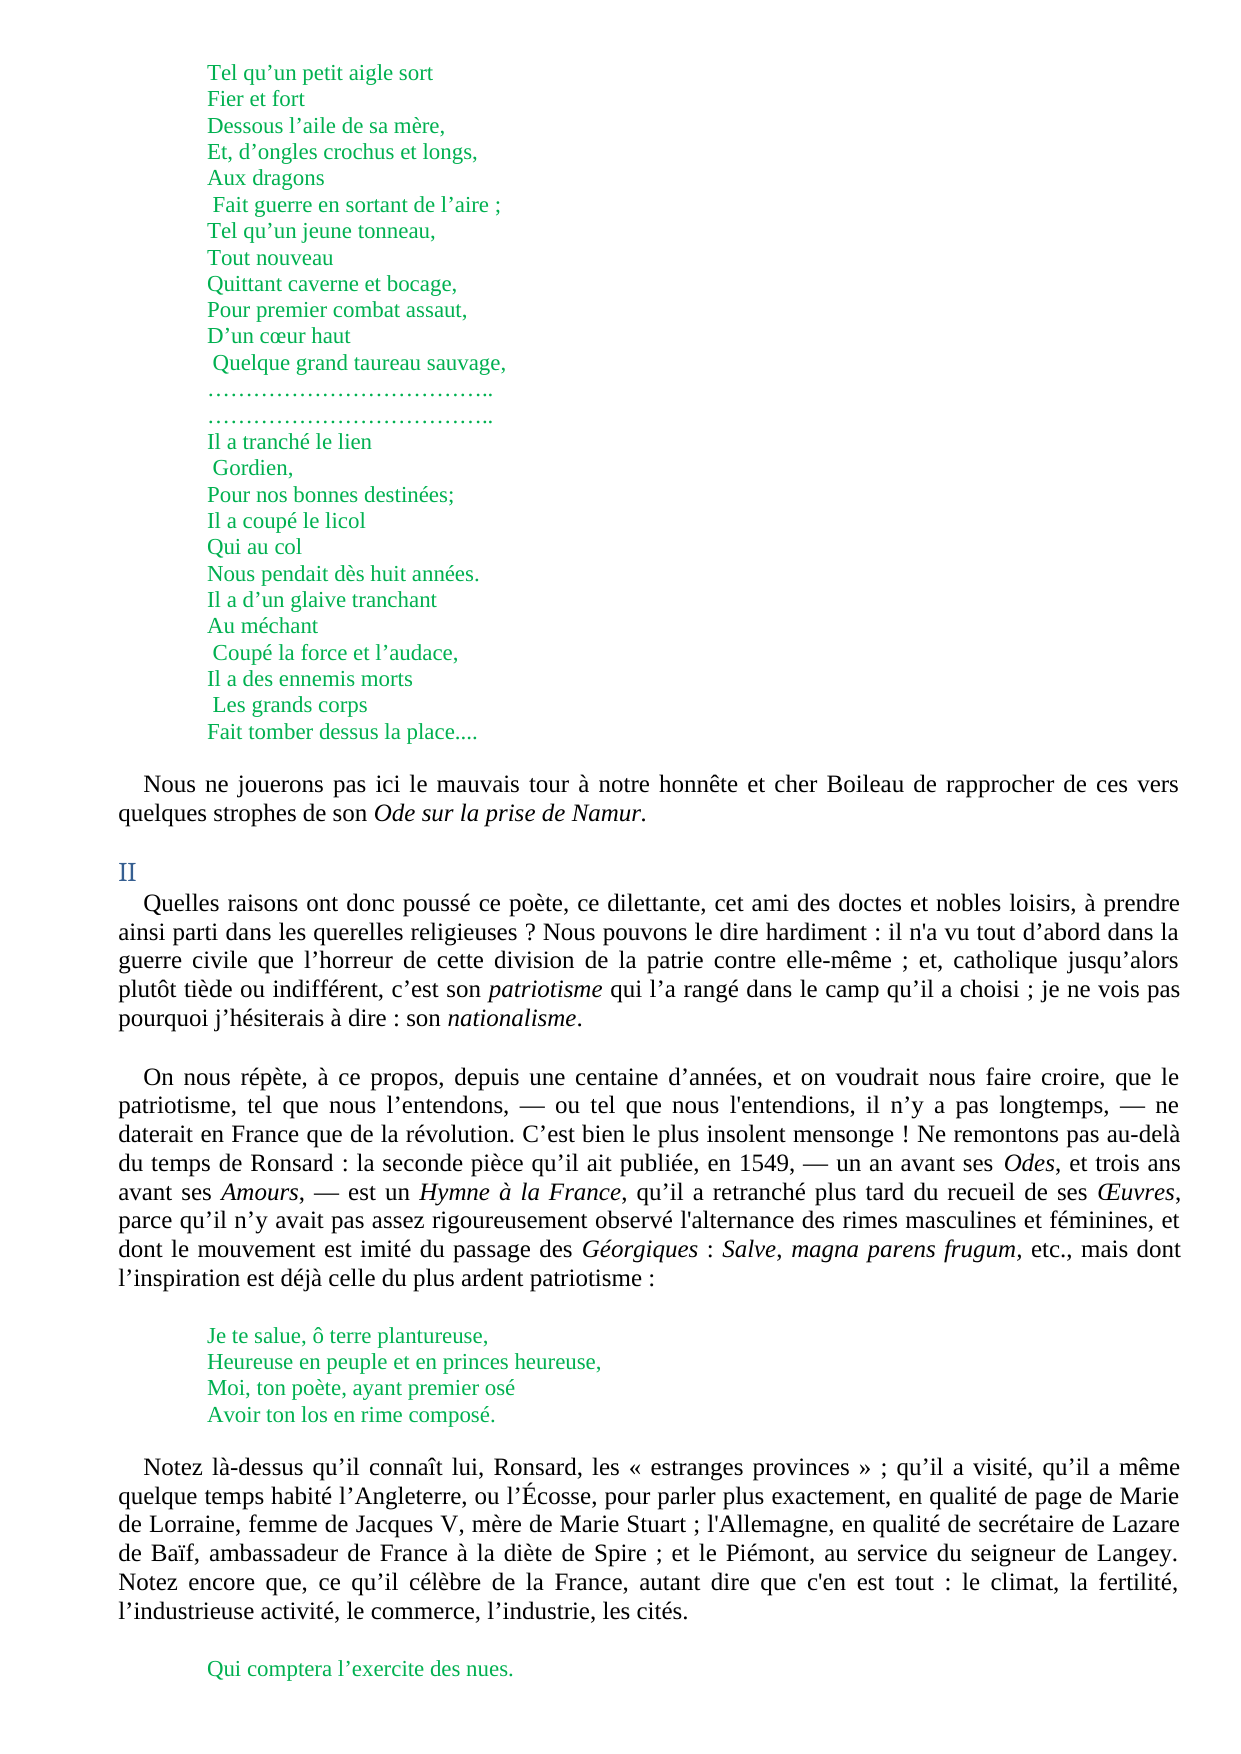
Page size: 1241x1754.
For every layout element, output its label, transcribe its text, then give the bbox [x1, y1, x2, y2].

text Notez là-dessus qu’il connaît lui, Ronsard, les « estranges provinces » ; qu’il a visité, qu’il a même quelque temps habité l’Angleterre, ou l’Écosse, pour parler plus exactement, en qualité de page de Marie de Lorraine, femme de Jacques V, mère de Marie Stuart ; l'Allemagne, en qualité de secrétaire de Lazare de Baïf, ambassadeur de France à la diète de Spire ; et le Piémont, au service du seigneur de Langey. Notez encore que, ce qu’il célèbre de la France, autant dire que c'en est tout : le climat, la fertilité, l’industrieuse activité, le commerce, l’industrie, les cités. [118, 1452, 1181, 1624]
text Fait tomber dessus la place.... [207, 718, 1181, 744]
text Coupé la force et l’audace, [207, 639, 1181, 665]
text Qui comptera l’exercite des nues. [207, 1654, 1181, 1681]
text Tel qu’un petit aigle sort [207, 59, 1181, 85]
text On nous répète, à ce propos, depuis une centaine d’années, et on voudrait nous faire croire, que le patriotisme, tel que nous l’entendons, — ou tel que nous l'entendions, il n’y a pas longtemps, — ne daterait en France que de la révolution. C’est bien le plus insolent mensonge ! Ne remontons pas au-delà du temps de Ronsard : la seconde pièce qu’il ait publiée, en 1549, — un an avant ses Odes, et trois ans avant ses Amours, — est un Hymne à la France, qu’il a retranché plus tard du recueil de ses Œuvres, parce qu’il n’y avait pas assez rigoureusement observé l'alternance des rimes masculines et féminines, et dont le mouvement est imité du passage des Géorgiques : Salve, magna parens frugum, etc., mais dont l’inspiration est déjà celle du plus ardent patriotisme : [118, 1062, 1181, 1292]
text Quelque grand taureau sauvage, [207, 349, 1181, 375]
text Je te salue, ô terre plantureuse, [207, 1322, 1181, 1348]
text Il a tranché le lien [207, 428, 1181, 454]
text Moi, ton poète, ayant premier osé [207, 1374, 1181, 1401]
text ……………………………….. [207, 402, 1181, 428]
text Heureuse en peuple et en princes heureuse, [207, 1348, 1181, 1374]
text Et, d’ongles crochus et longs, [207, 138, 1181, 164]
text Pour premier combat assaut, [207, 296, 1181, 323]
text Il a d’un glaive tranchant [207, 586, 1181, 612]
text Fait guerre en sortant de l’aire ; [207, 191, 1181, 217]
text Les grands corps [207, 692, 1181, 718]
text Au méchant [207, 612, 1181, 639]
text Aux dragons [207, 164, 1181, 191]
text Quittant caverne et bocage, [207, 270, 1181, 296]
text Il a des ennemis morts [207, 665, 1181, 692]
text Quelles raisons ont donc poussé ce poète, ce dilettante, cet ami des doctes et nobles loisirs, à prendre ainsi parti dans les querelles religieuses ? Nous pouvons le dire hardiment : il n'a vu tout d’abord dans la guerre civile que l’horreur de cette division de la patrie contre elle-même ; et, catholique jusqu’alors plutôt tiède ou indifférent, c’est son patriotisme qui l’a rangé dans le camp qu’il a choisi ; je ne vois pas pourquoi j’hésiterais à dire : son nationalisme. [118, 888, 1181, 1032]
text Nous pendait dès huit années. [207, 560, 1181, 586]
text Tel qu’un jeune tonneau, [207, 217, 1181, 243]
text Tout nouveau [207, 243, 1181, 270]
subtitle II [118, 857, 1181, 888]
text D’un cœur haut [207, 323, 1181, 349]
text Dessous l’aile de sa mère, [207, 112, 1181, 138]
text Nous ne jouerons pas ici le mauvais tour à notre honnête et cher Boileau de rapprocher de ces vers quelques strophes de son Ode sur la prise de Namur. [118, 769, 1181, 827]
text ……………………………….. [207, 375, 1181, 402]
text Gordien, [207, 454, 1181, 481]
text Il a coupé le licol [207, 507, 1181, 533]
text Qui au col [207, 533, 1181, 560]
text Avoir ton los en rime composé. [207, 1401, 1181, 1427]
text Fier et fort [207, 85, 1181, 112]
text Pour nos bonnes destinées; [207, 481, 1181, 507]
